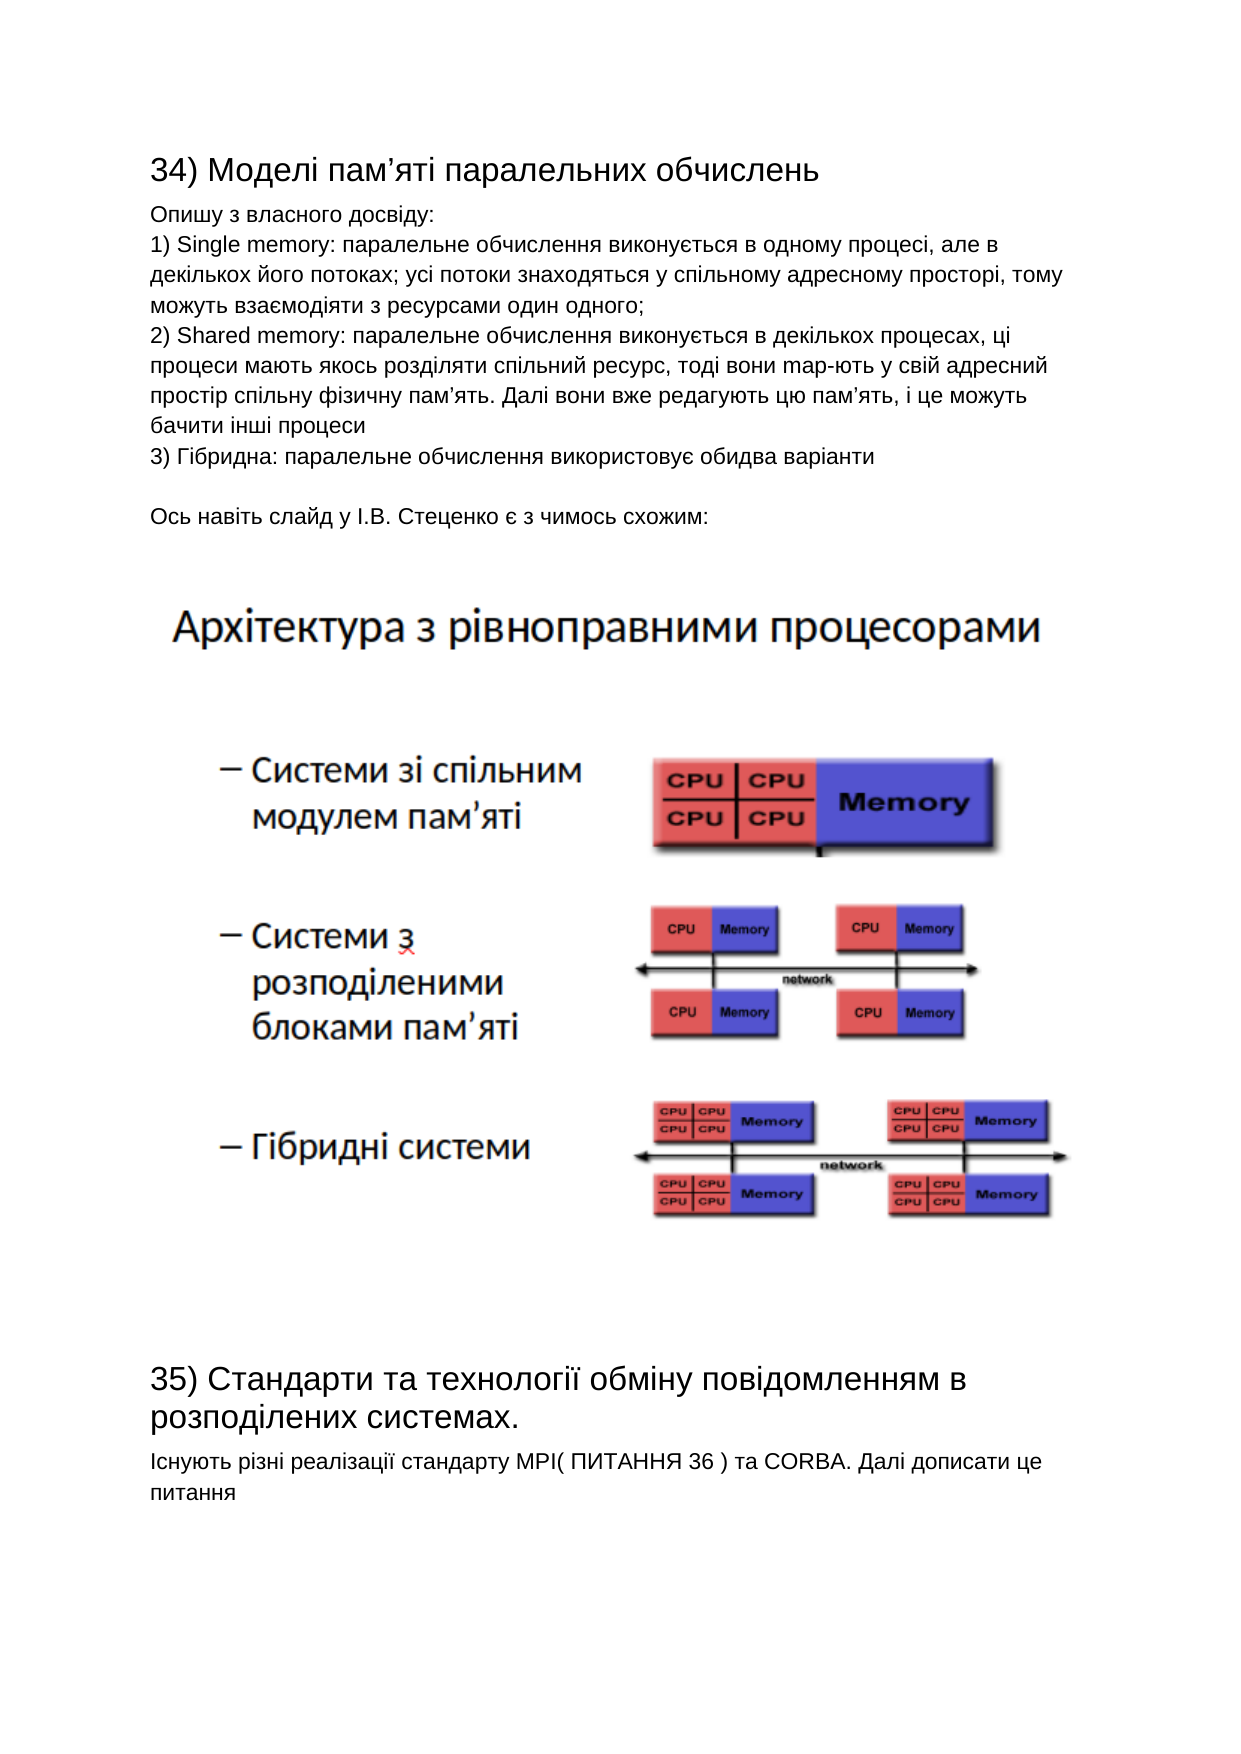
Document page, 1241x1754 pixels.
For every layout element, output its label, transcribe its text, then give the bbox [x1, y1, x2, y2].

text 2) Shared memory: паралельне обчислення виконується в декількох процесах, ці процеси мають якось розділяти спільний ресурс, тоді вони map-ють у свій адресний простір спільну фізичну пам’ять. Далі вони вже редагують цю пам’ять, і це можуть бачити інші процеси [150, 322, 1090, 439]
subtitle 35) Стандарти та технології обміну повідомленням в розподілених системах. [150, 1320, 1090, 1436]
text Існують різні реалізації стандарту MPI( ПИТАННЯ 36 ) та CORBA. Далі дописати це питання [150, 1448, 1090, 1505]
subtitle 34) Моделі пам’яті паралельних обчислень [150, 150, 1090, 188]
text Опишу з власного досвіду: 1) Single memory: паралельне обчислення виконується в одному процесі, але в декількох його потоках; усі потоки знаходяться у спільному адресному просторі, тому можуть взаємодіяти з ресурсами один одного; [150, 201, 1090, 318]
text Ось навіть слайд у І.В. Стеценко є з чимось схожим: [150, 473, 1090, 563]
text 3) Гібридна: паралельне обчислення використовує обидва варіанти [150, 443, 1090, 469]
picture [150, 563, 1091, 1249]
